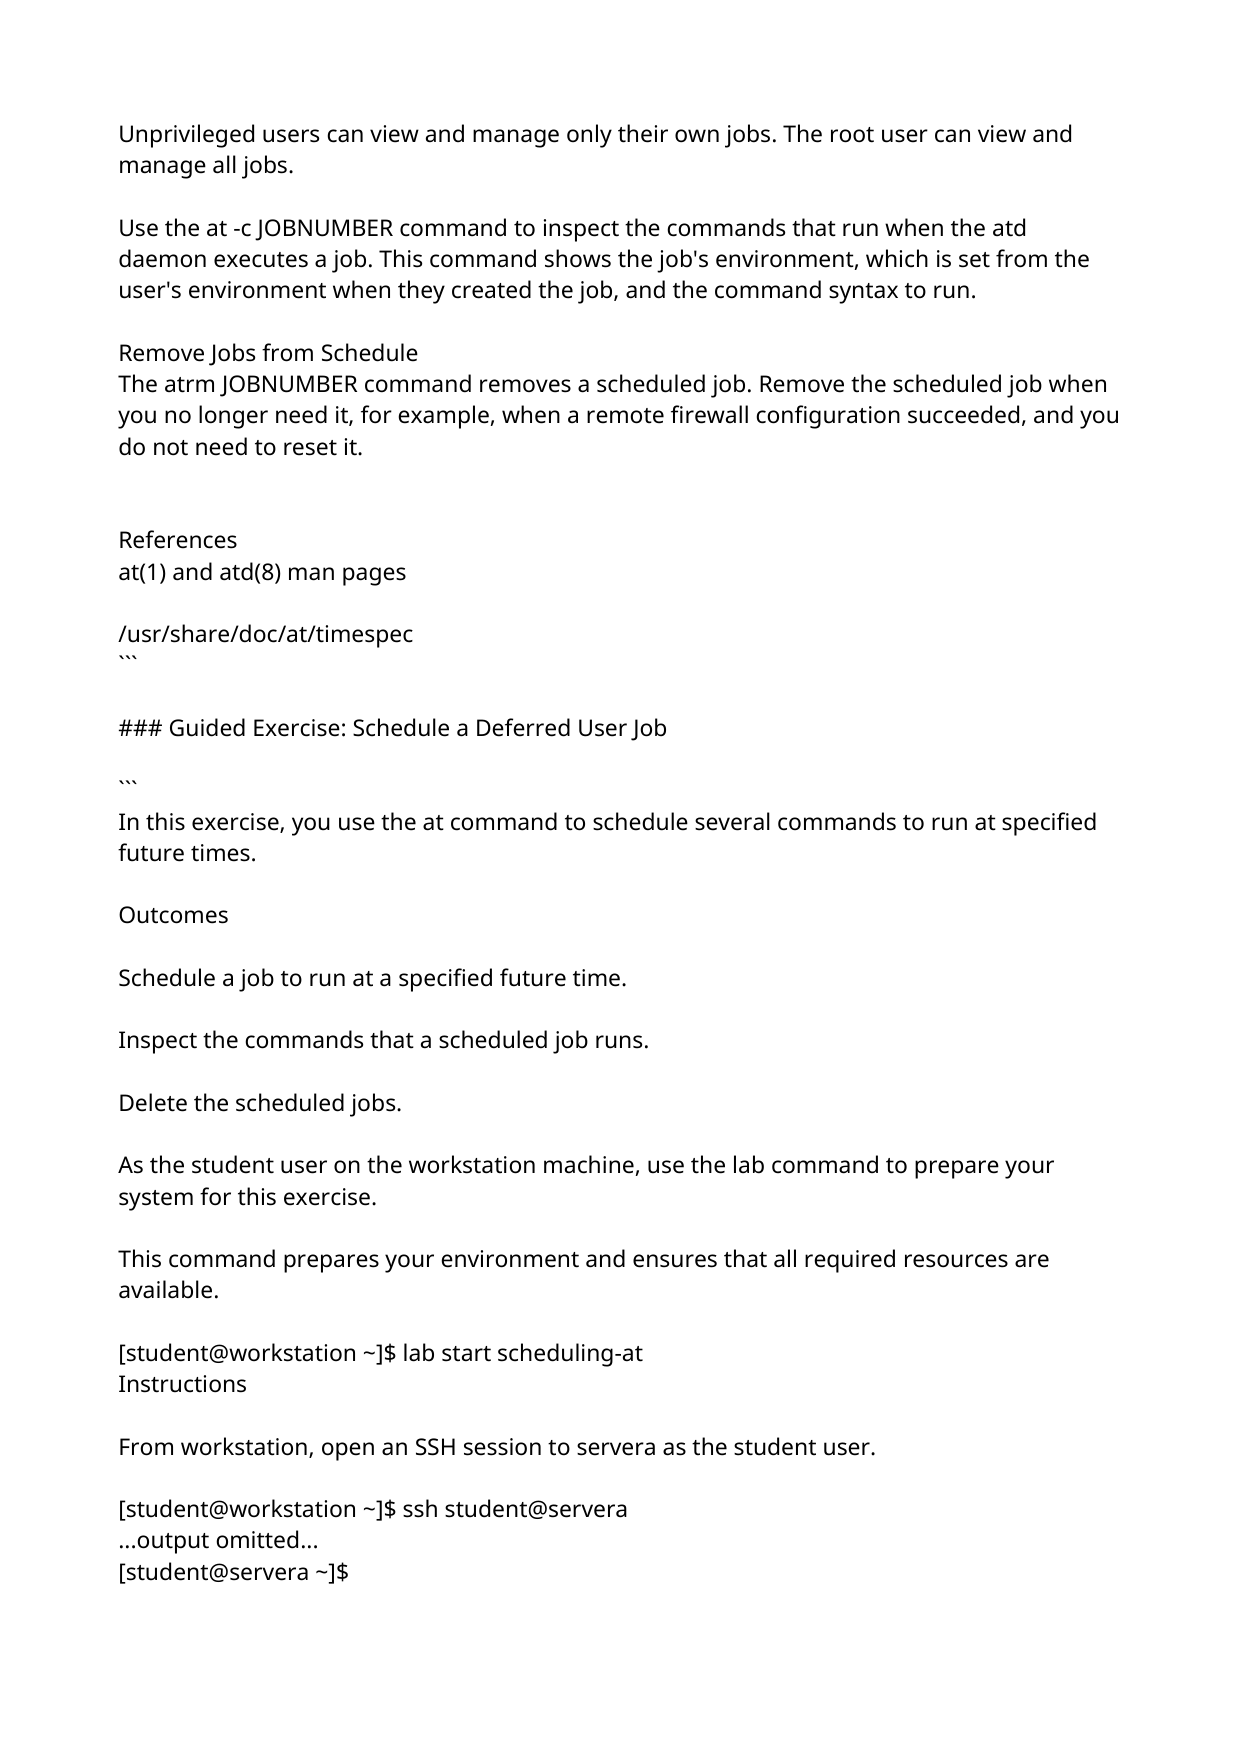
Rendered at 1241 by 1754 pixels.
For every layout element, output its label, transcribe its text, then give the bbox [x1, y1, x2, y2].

text Outcomes [118, 899, 1122, 931]
text /usr/share/doc/at/timespec [118, 618, 1122, 649]
text Instructions [118, 1368, 1122, 1399]
text This command prepares your environment and ensures that all required resources are available. [118, 1243, 1122, 1306]
text [student@workstation ~]$ lab start scheduling-at [118, 1337, 1122, 1368]
text Use the at -c JOBNUMBER command to inspect the commands that run when the atd daemon executes a job. This command shows the job's environment, which is set from the user's environment when they created the job, and the command syntax to run. [118, 212, 1122, 306]
text ``` [118, 649, 1122, 681]
text [student@servera ~]$ [118, 1556, 1122, 1587]
text ...output omitted... [118, 1524, 1122, 1556]
text References [118, 524, 1122, 556]
text From workstation, open an SSH session to servera as the student user. [118, 1431, 1122, 1462]
text at(1) and atd(8) man pages [118, 556, 1122, 587]
text Unprivileged users can view and manage only their own jobs. The root user can view and manage all jobs. [118, 118, 1122, 181]
text Inspect the commands that a scheduled job runs. [118, 1024, 1122, 1056]
text Remove Jobs from Schedule [118, 337, 1122, 368]
text In this exercise, you use the at command to schedule several commands to run at specified future times. [118, 806, 1122, 868]
text Delete the scheduled jobs. [118, 1087, 1122, 1118]
text ### Guided Exercise: Schedule a Deferred User Job [118, 712, 1122, 743]
text ``` [118, 774, 1122, 806]
text As the student user on the workstation machine, use the lab command to prepare your system for this exercise. [118, 1149, 1122, 1212]
text [student@workstation ~]$ ssh student@servera [118, 1493, 1122, 1524]
text Schedule a job to run at a specified future time. [118, 962, 1122, 993]
text The atrm JOBNUMBER command removes a scheduled job. Remove the scheduled job when you no longer need it, for example, when a remote firewall configuration succeeded, and you do not need to reset it. [118, 368, 1122, 462]
